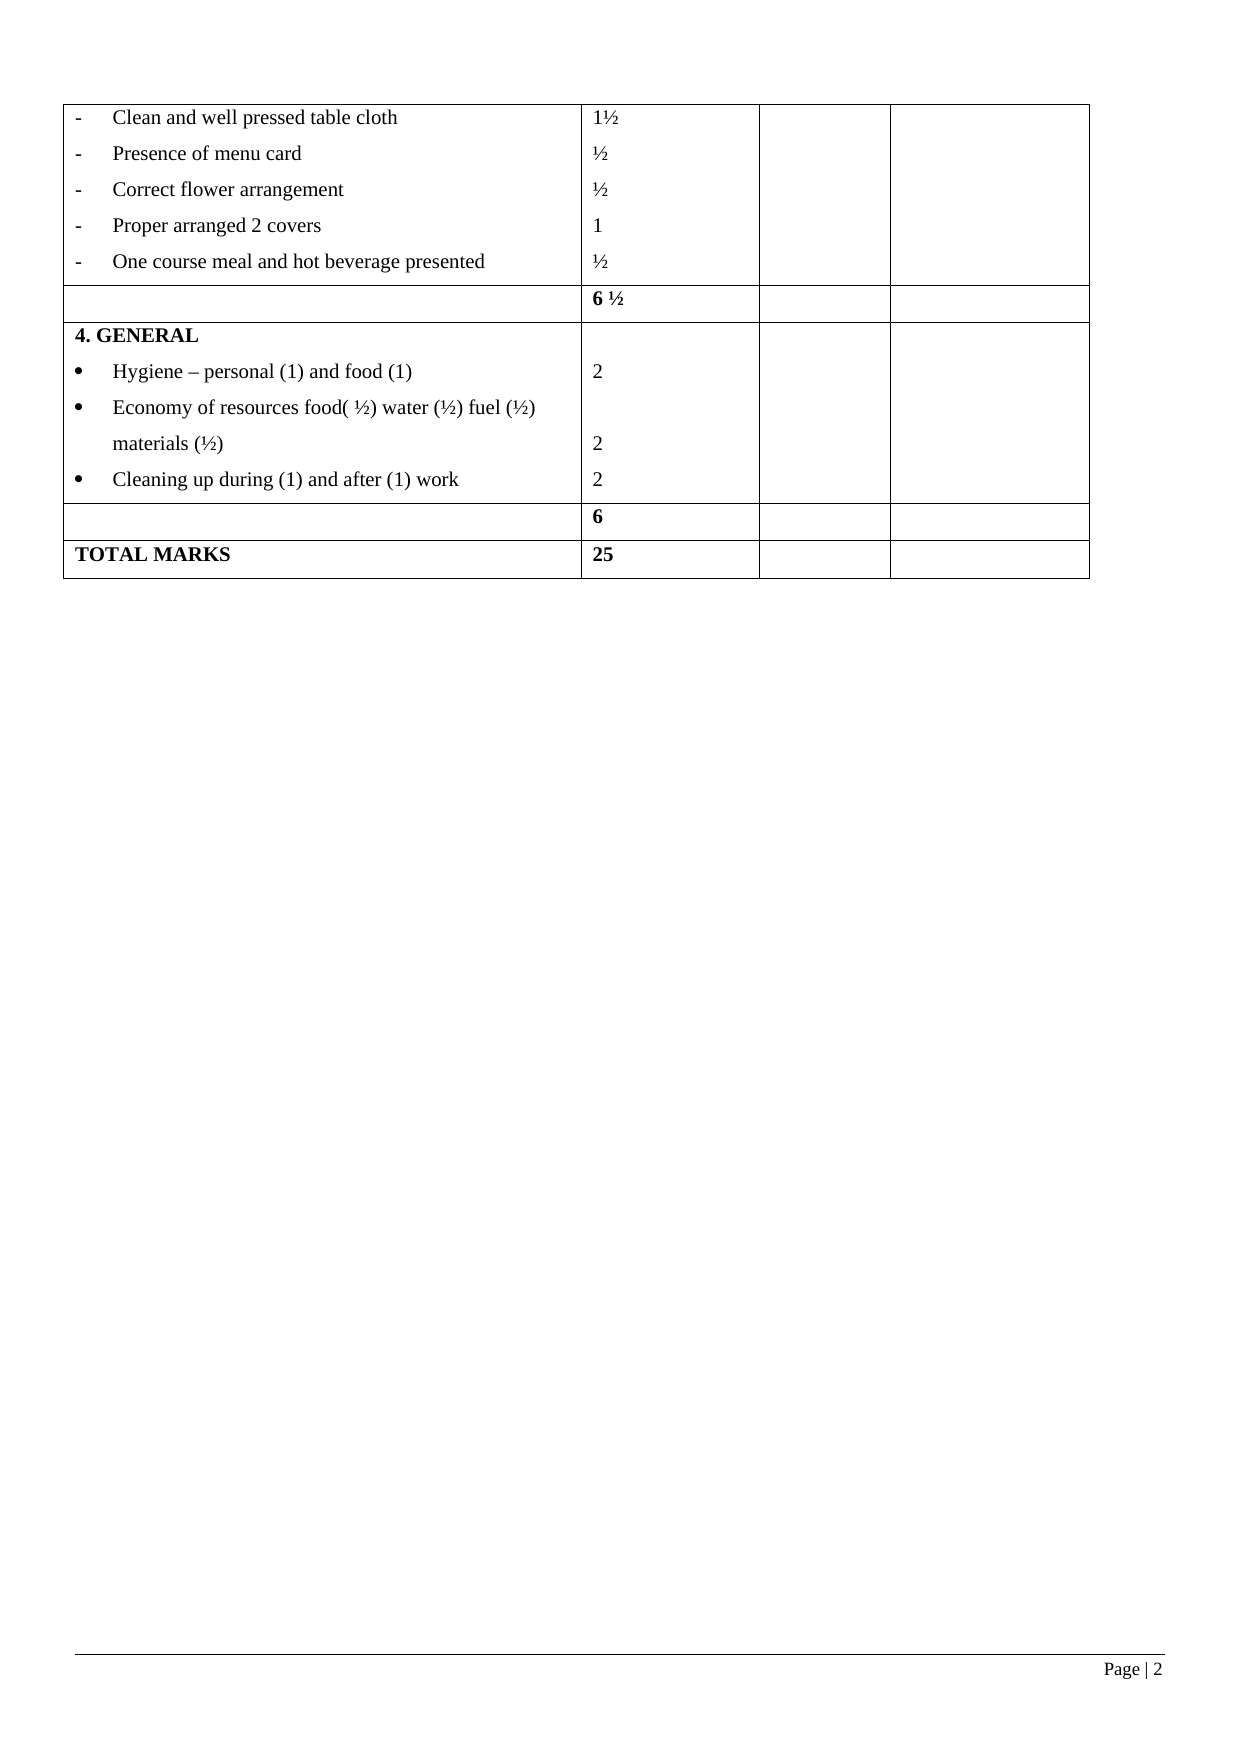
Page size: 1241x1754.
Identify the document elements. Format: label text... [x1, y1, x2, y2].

table_cell [891, 286, 1089, 322]
table_cell 4. GENERAL Hygiene – personal (1) and food (1) Economy of resources food( ½) water (½) fuel (½) materials (½) Cleaning up during (1) and after (1) work [64, 323, 581, 503]
table_cell [760, 286, 890, 322]
table_cell 6 [582, 504, 759, 540]
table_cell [64, 105, 581, 285]
table_cell [760, 541, 890, 577]
table_cell [760, 105, 890, 285]
table_cell [891, 323, 1089, 503]
table_cell [760, 504, 890, 540]
table_cell [64, 504, 581, 540]
table_cell 25 [582, 541, 759, 577]
table_cell TOTAL MARKS [64, 541, 581, 577]
table_cell [760, 323, 890, 503]
table_cell 2 2 2 [582, 323, 759, 503]
table_cell [891, 105, 1089, 285]
table_cell [891, 541, 1089, 577]
table_cell [891, 504, 1089, 540]
table_cell ½ 1½ ½ 1½ ½ ½ 1 ½ [582, 105, 759, 285]
table_cell 6 ½ [582, 286, 759, 322]
table_cell [64, 286, 581, 322]
